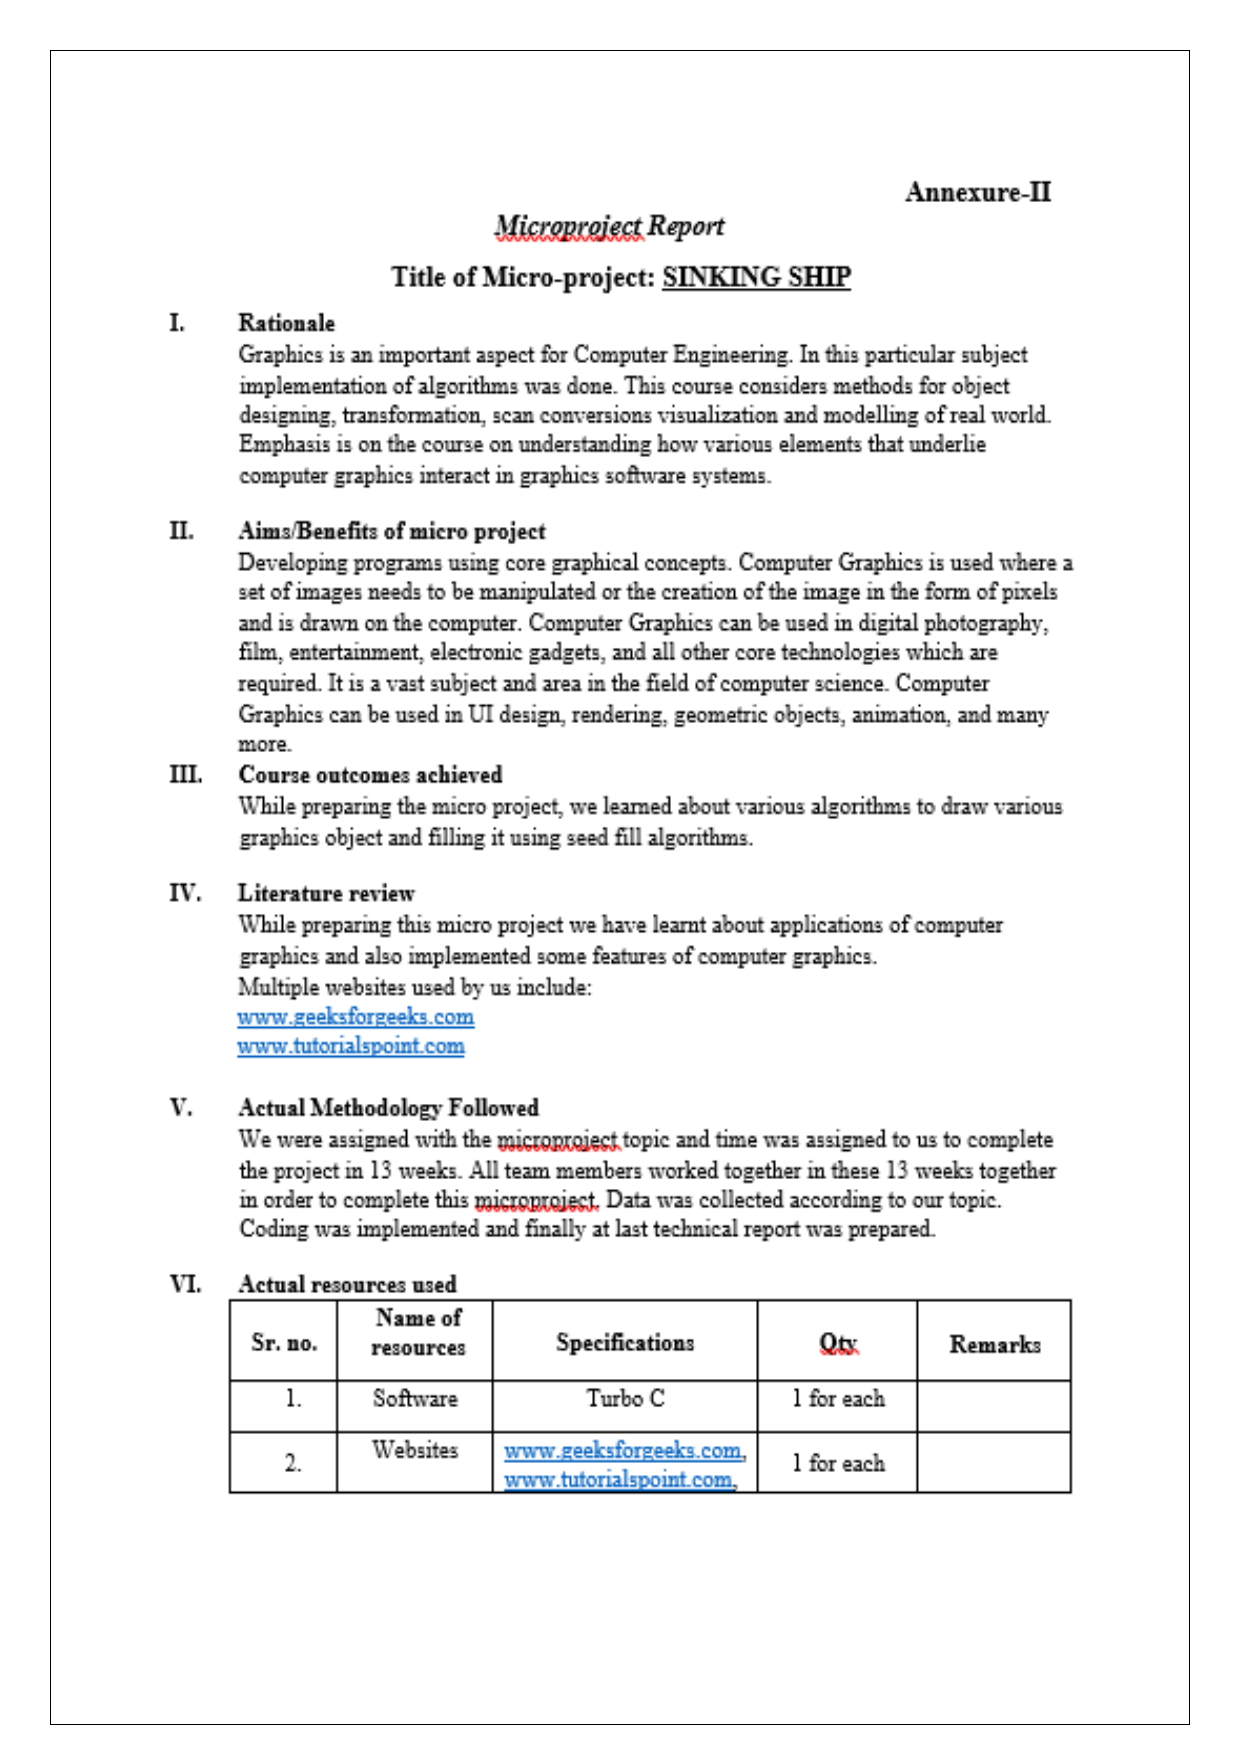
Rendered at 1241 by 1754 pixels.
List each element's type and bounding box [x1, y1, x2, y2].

picture [139, 164, 1104, 1577]
